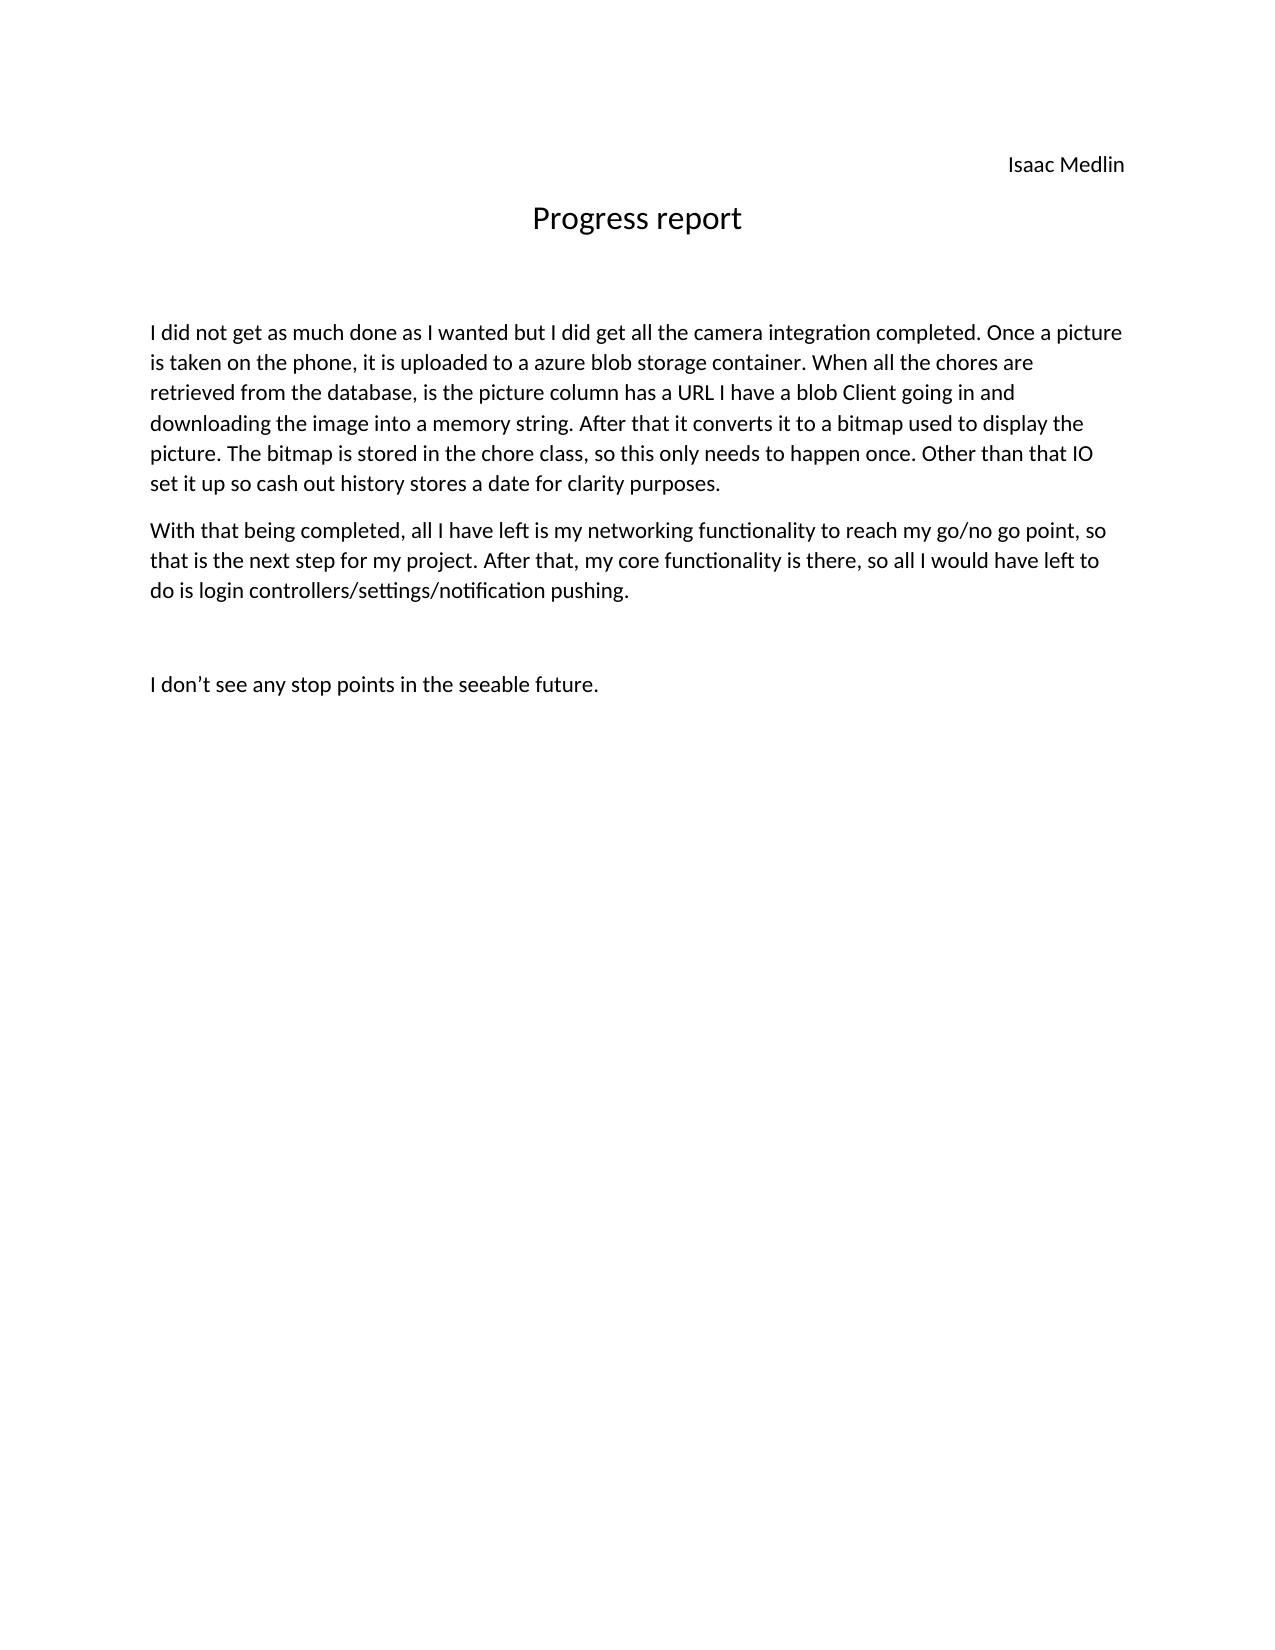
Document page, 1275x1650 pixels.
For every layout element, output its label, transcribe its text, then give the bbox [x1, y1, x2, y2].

text With that being completed, all I have left is my networking functionality to reach my go/no go point, so that is the next step for my project. After that, my core functionality is there, so all I would have left to do is login controllers/settings/notification pushing. [150, 516, 1125, 604]
text I did not get as much done as I wanted but I did get all the camera integration completed. Once a picture is taken on the phone, it is uploaded to a azure blob storage container. When all the chores are retrieved from the database, is the picture column has a URL I have a blob Client going in and downloading the image into a memory string. After that it converts it to a bitmap used to display the picture. The bitmap is stored in the chore class, so this only needs to happen once. Other than that IO set it up so cash out history stores a date for clarity purposes. [150, 318, 1125, 497]
text Progress report [150, 197, 1125, 238]
text I don’t see any stop points in the seeable future. [150, 670, 1125, 698]
text Isaac Medlin [150, 150, 1125, 178]
